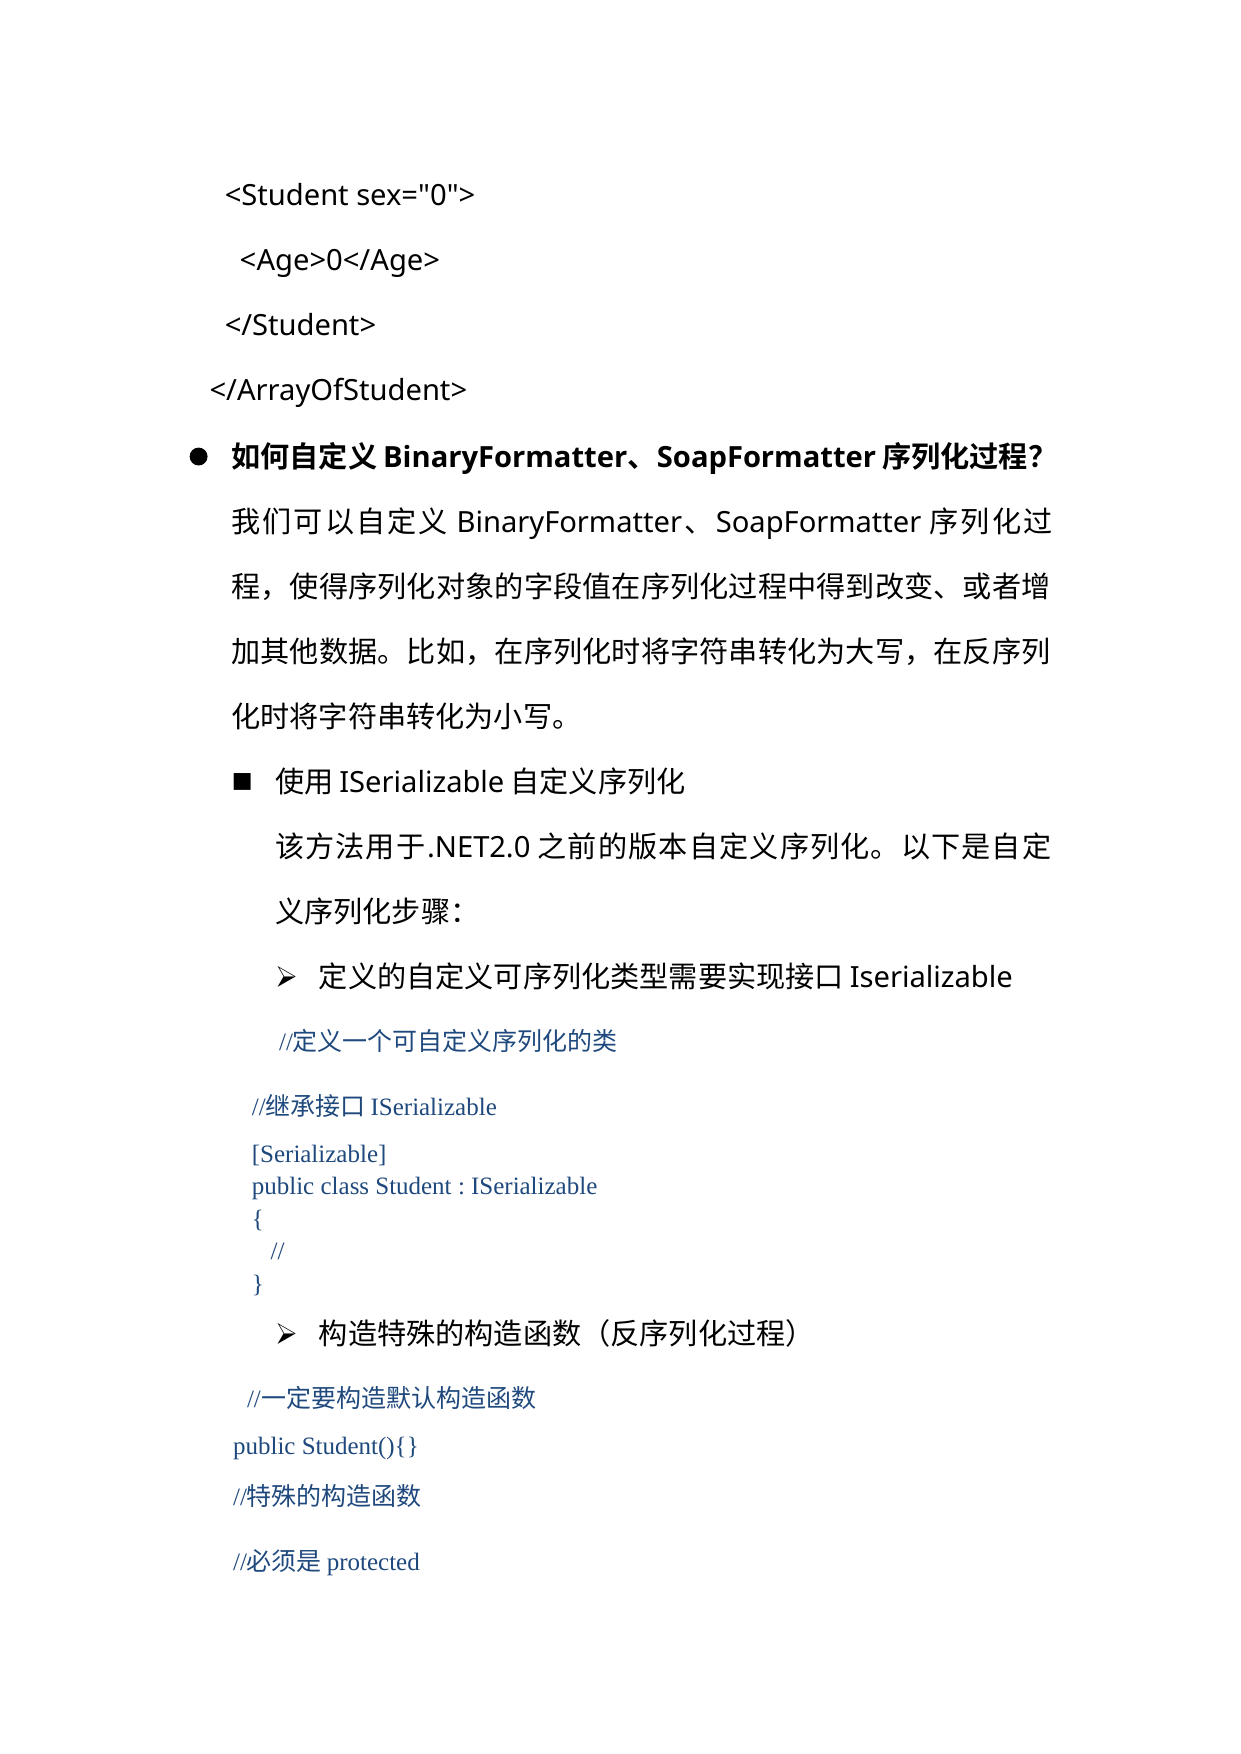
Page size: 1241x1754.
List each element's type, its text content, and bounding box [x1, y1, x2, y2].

list // [177, 1234, 1053, 1267]
list } [177, 1267, 1053, 1299]
list //特殊的构造函数 [133, 1462, 1053, 1527]
list 定义的自定义可序列化类型需要实现接口Iserializable [275, 942, 1053, 1007]
list //一定要构造默认构造函数 [166, 1364, 1053, 1429]
list //继承接口ISerializable [177, 1072, 1053, 1137]
list 该方法用于.NET2.0之前的版本自定义序列化。以下是自定义序列化步骤： [275, 812, 1053, 942]
list //必须是protected [133, 1527, 1053, 1592]
list 如何自定义BinaryFormatter、SoapFormatter序列化过程？ [187, 422, 1053, 487]
text </ArrayOfStudent> [209, 357, 1053, 422]
list public class Student : ISerializable [177, 1169, 1053, 1202]
list 使用ISerializable自定义序列化 [231, 747, 1053, 812]
list { [177, 1202, 1053, 1234]
list 我们可以自定义BinaryFormatter、SoapFormatter序列化过程，使得序列化对象的字段值在序列化过程中得到改变、或者增加其他数据。比如，在序列化时将字符串转化为大写，在反序列化时将字符串转化为小写。 [231, 487, 1053, 747]
text <Student sex="0"> [209, 162, 1053, 227]
text <Age>0</Age> [209, 227, 1053, 292]
list //定义一个可自定义序列化的类 [229, 1007, 1053, 1072]
text </Student> [209, 292, 1053, 357]
list public Student(){} [133, 1429, 1053, 1462]
list [Serializable] [177, 1137, 1053, 1169]
list 构造特殊的构造函数（反序列化过程） [275, 1299, 1053, 1364]
